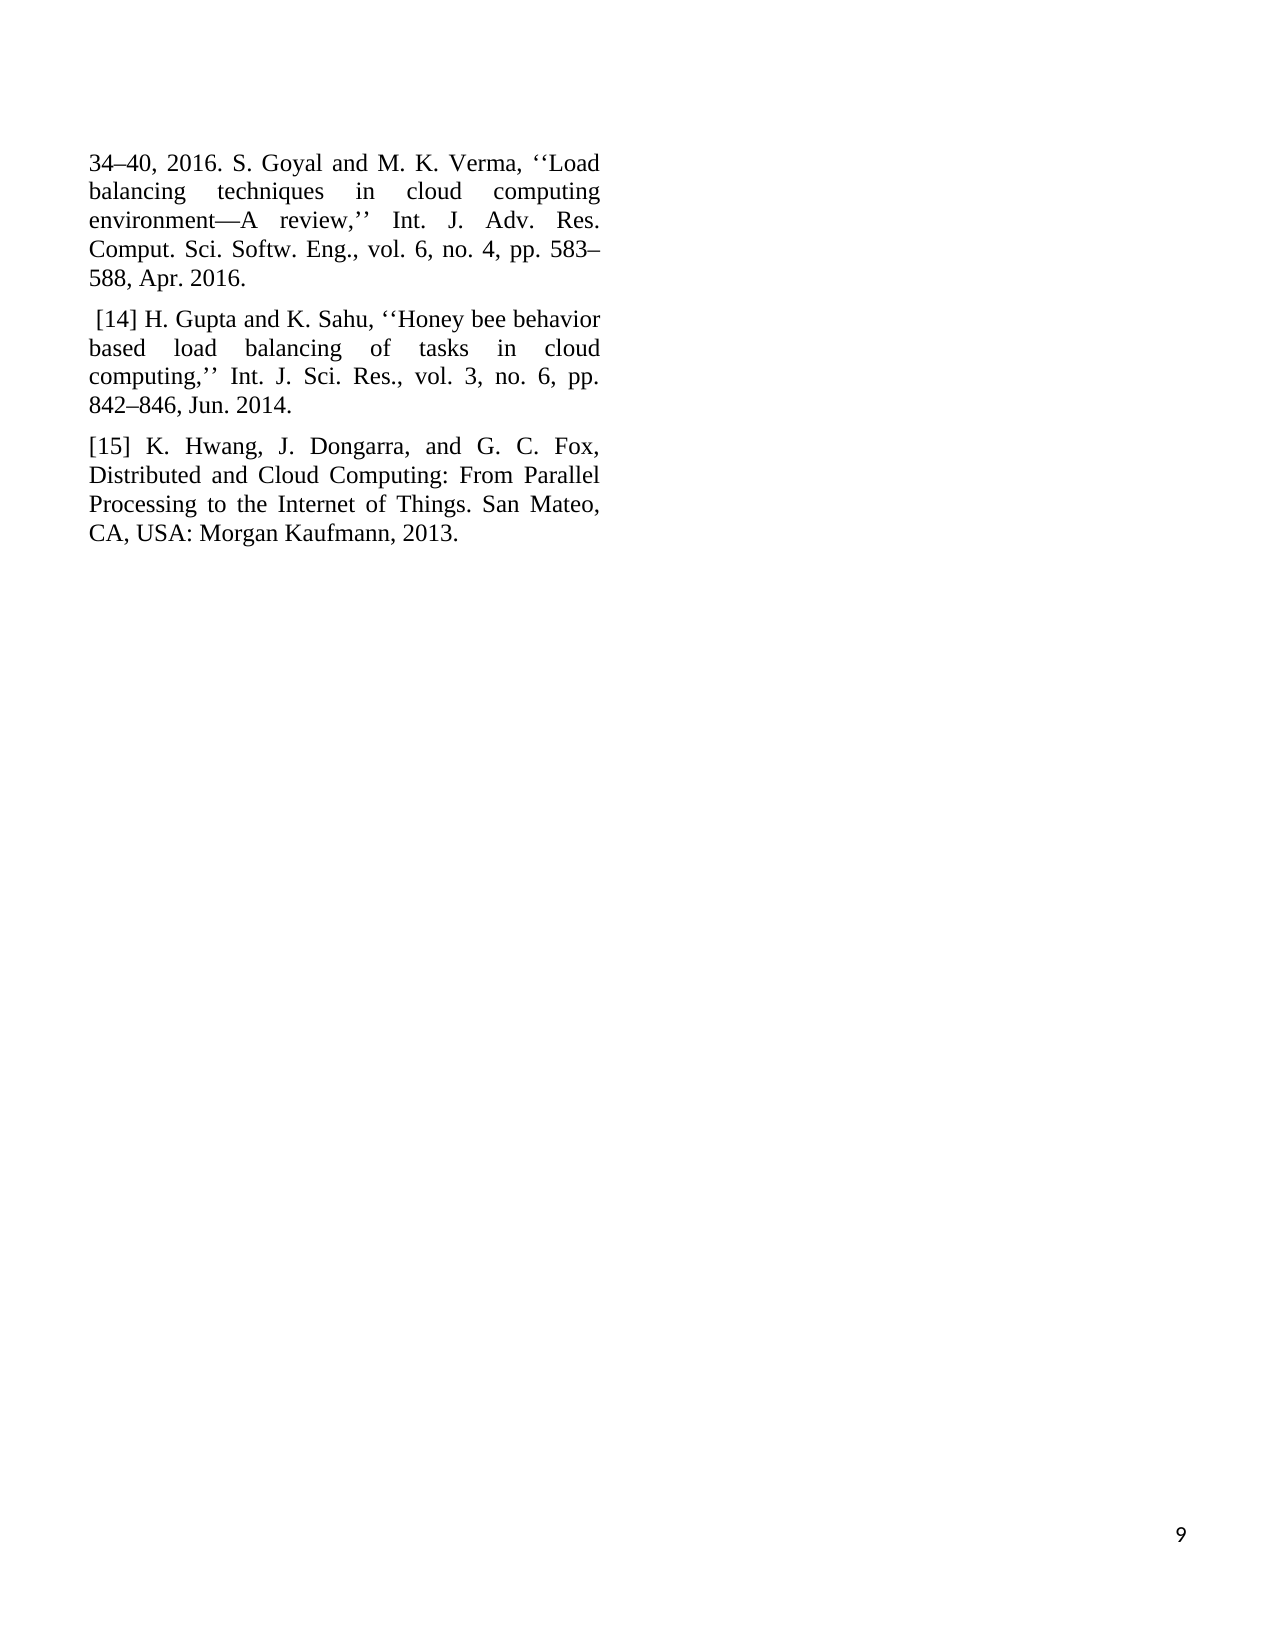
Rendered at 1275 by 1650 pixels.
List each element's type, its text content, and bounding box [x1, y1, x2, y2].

text [15] K. Hwang, J. Dongarra, and G. C. Fox, Distributed and Cloud Computing: From Parallel Processing to the Internet of Things. San Mateo, CA, USA: Morgan Kaufmann, 2013. [89, 431, 601, 546]
text [14] H. Gupta and K. Sahu, ‘‘Honey bee behavior based load balancing of tasks in cloud computing,’’ Int. J. Sci. Res., vol. 3, no. 6, pp. 842–846, Jun. 2014. [89, 304, 601, 419]
